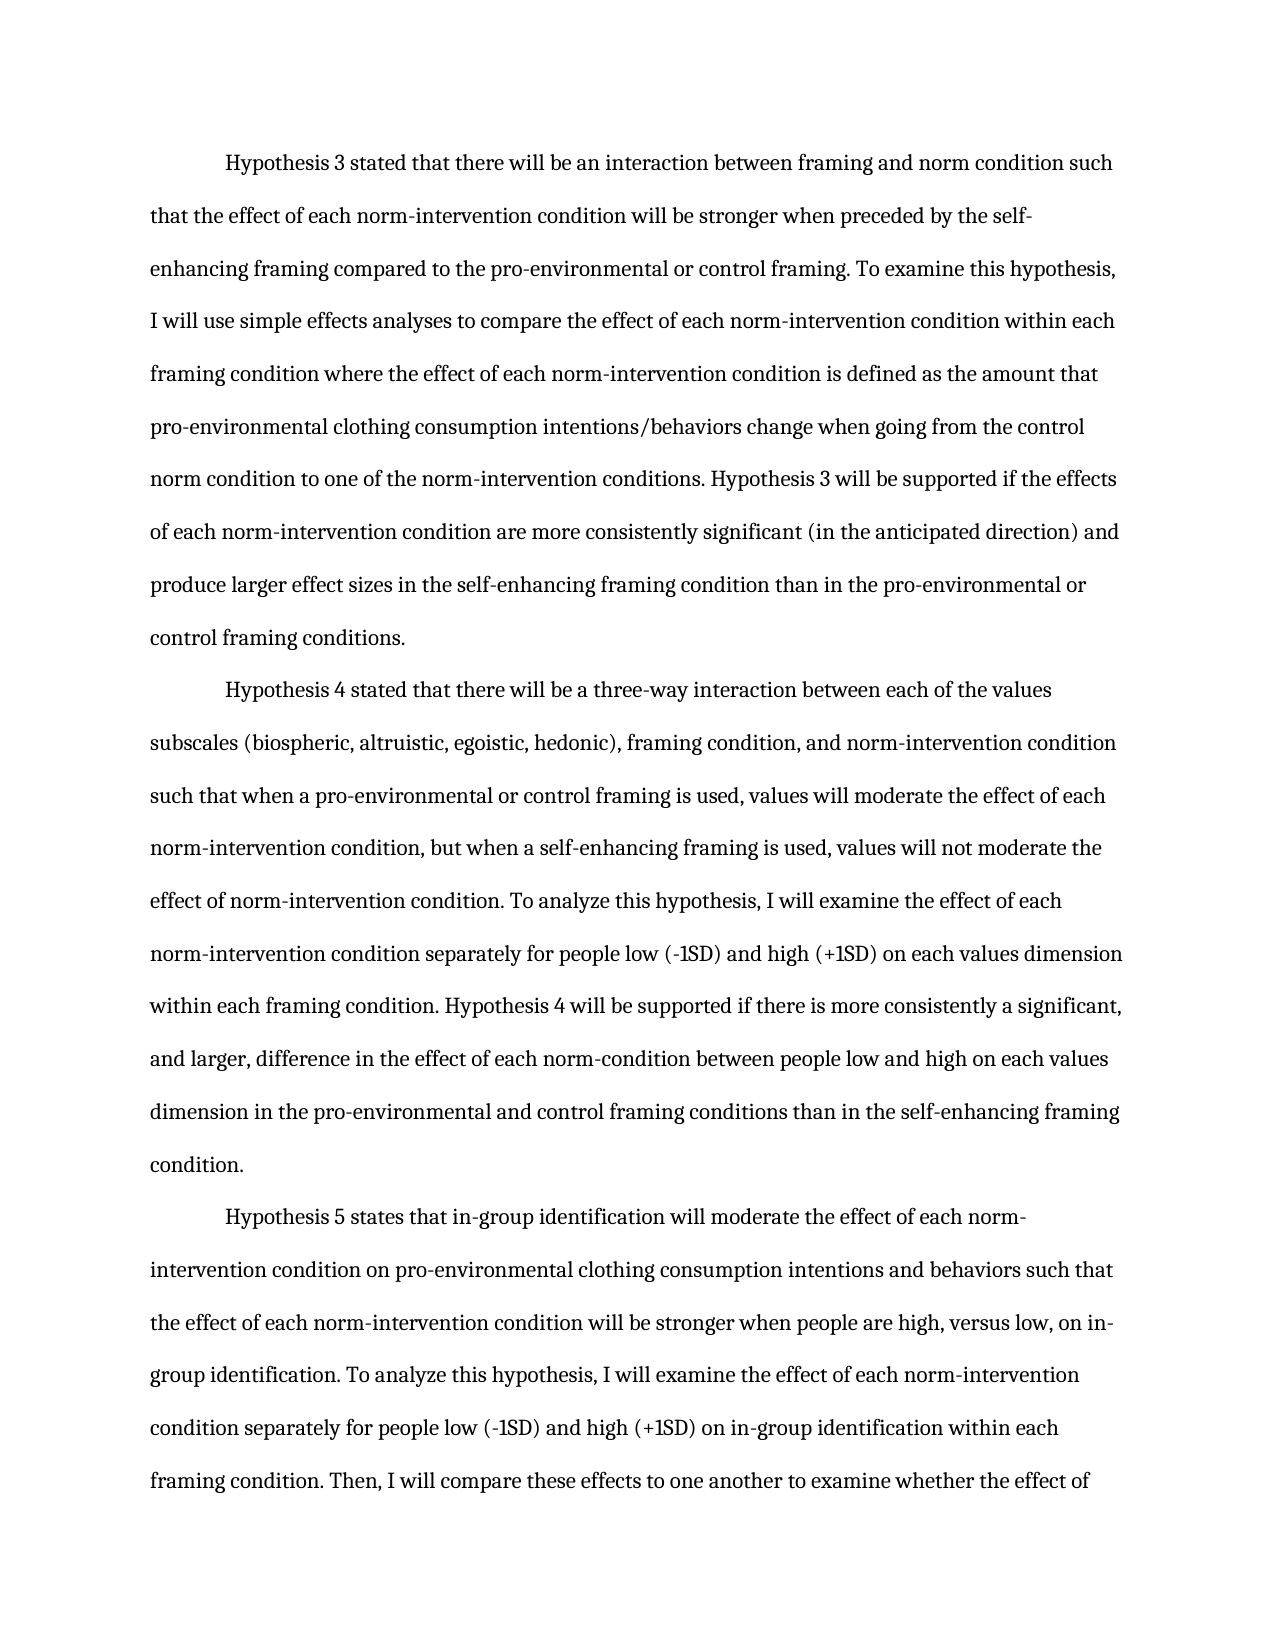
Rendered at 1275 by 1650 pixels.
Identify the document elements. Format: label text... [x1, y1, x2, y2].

text Hypothesis 3 stated that there will be an interaction between framing and norm condition such that the effect of each norm-intervention condition will be stronger when preceded by the self-enhancing framing compared to the pro-environmental or control framing. To examine this hypothesis, I will use simple effects analyses to compare the effect of each norm-intervention condition within each framing condition where the effect of each norm-intervention condition is defined as the amount that pro-environmental clothing consumption intentions/behaviors change when going from the control norm condition to one of the norm-intervention conditions. Hypothesis 3 will be supported if the effects of each norm-intervention condition are more consistently significant (in the anticipated direction) and produce larger effect sizes in the self-enhancing framing condition than in the pro-environmental or control framing conditions. [150, 150, 1125, 651]
text Hypothesis 4 stated that there will be a three-way interaction between each of the values subscales (biospheric, altruistic, egoistic, hedonic), framing condition, and norm-intervention condition such that when a pro-environmental or control framing is used, values will moderate the effect of each norm-intervention condition, but when a self-enhancing framing is used, values will not moderate the effect of norm-intervention condition. To analyze this hypothesis, I will examine the effect of each norm-intervention condition separately for people low (-1SD) and high (+1SD) on each values dimension within each framing condition. Hypothesis 4 will be supported if there is more consistently a significant, and larger, difference in the effect of each norm-condition between people low and high on each values dimension in the pro-environmental and control framing conditions than in the self-enhancing framing condition. [150, 677, 1125, 1178]
